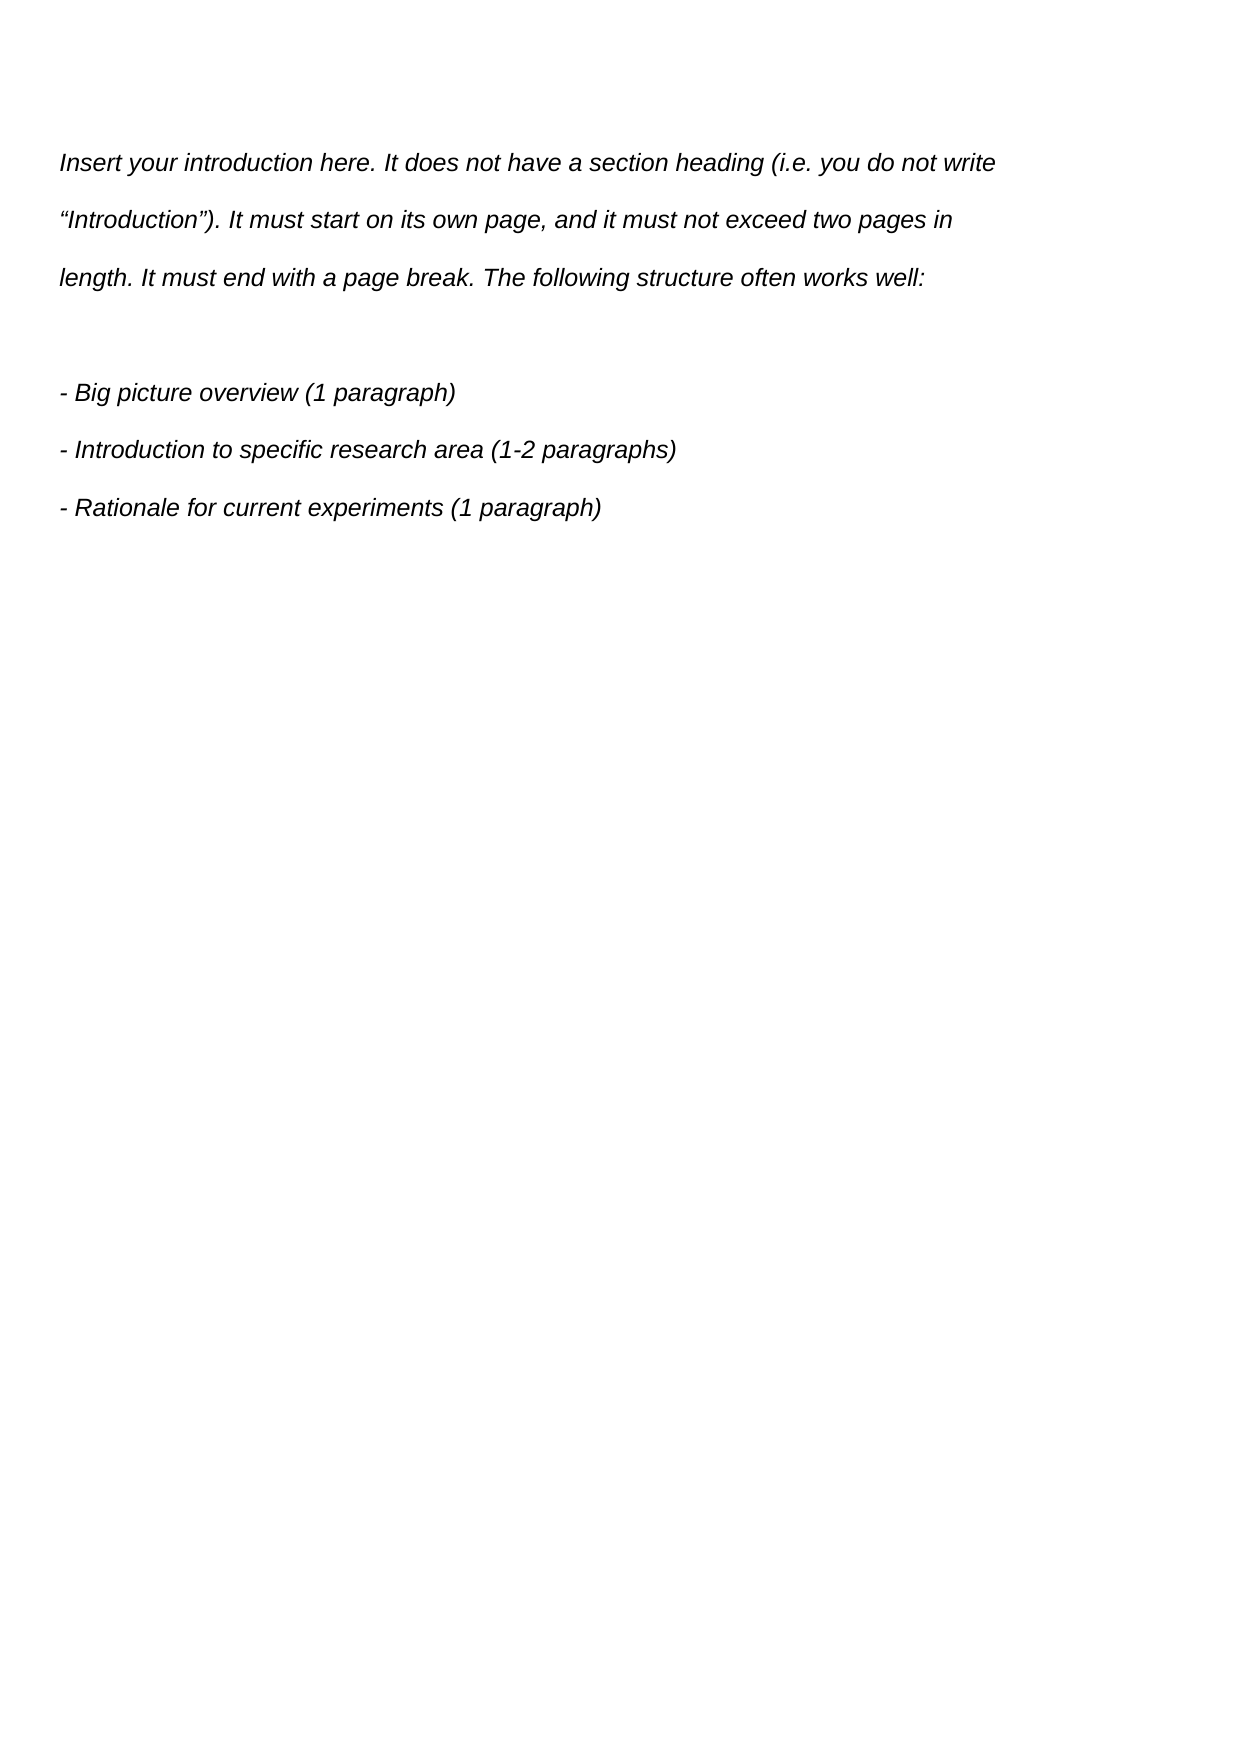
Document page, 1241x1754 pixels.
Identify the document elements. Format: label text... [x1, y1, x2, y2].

text - Rationale for current experiments (1 paragraph) [59, 493, 1004, 521]
text - Introduction to specific research area (1-2 paragraphs) [59, 435, 1004, 464]
text Insert your introduction here. It does not have a section heading (i.e. you do not write “Introduction”). It must start on its own page, and it must not exceed two pages in length. It must end with a page break. The following structure often works well: [59, 148, 1004, 291]
text - Big picture overview (1 paragraph) [59, 378, 1004, 406]
